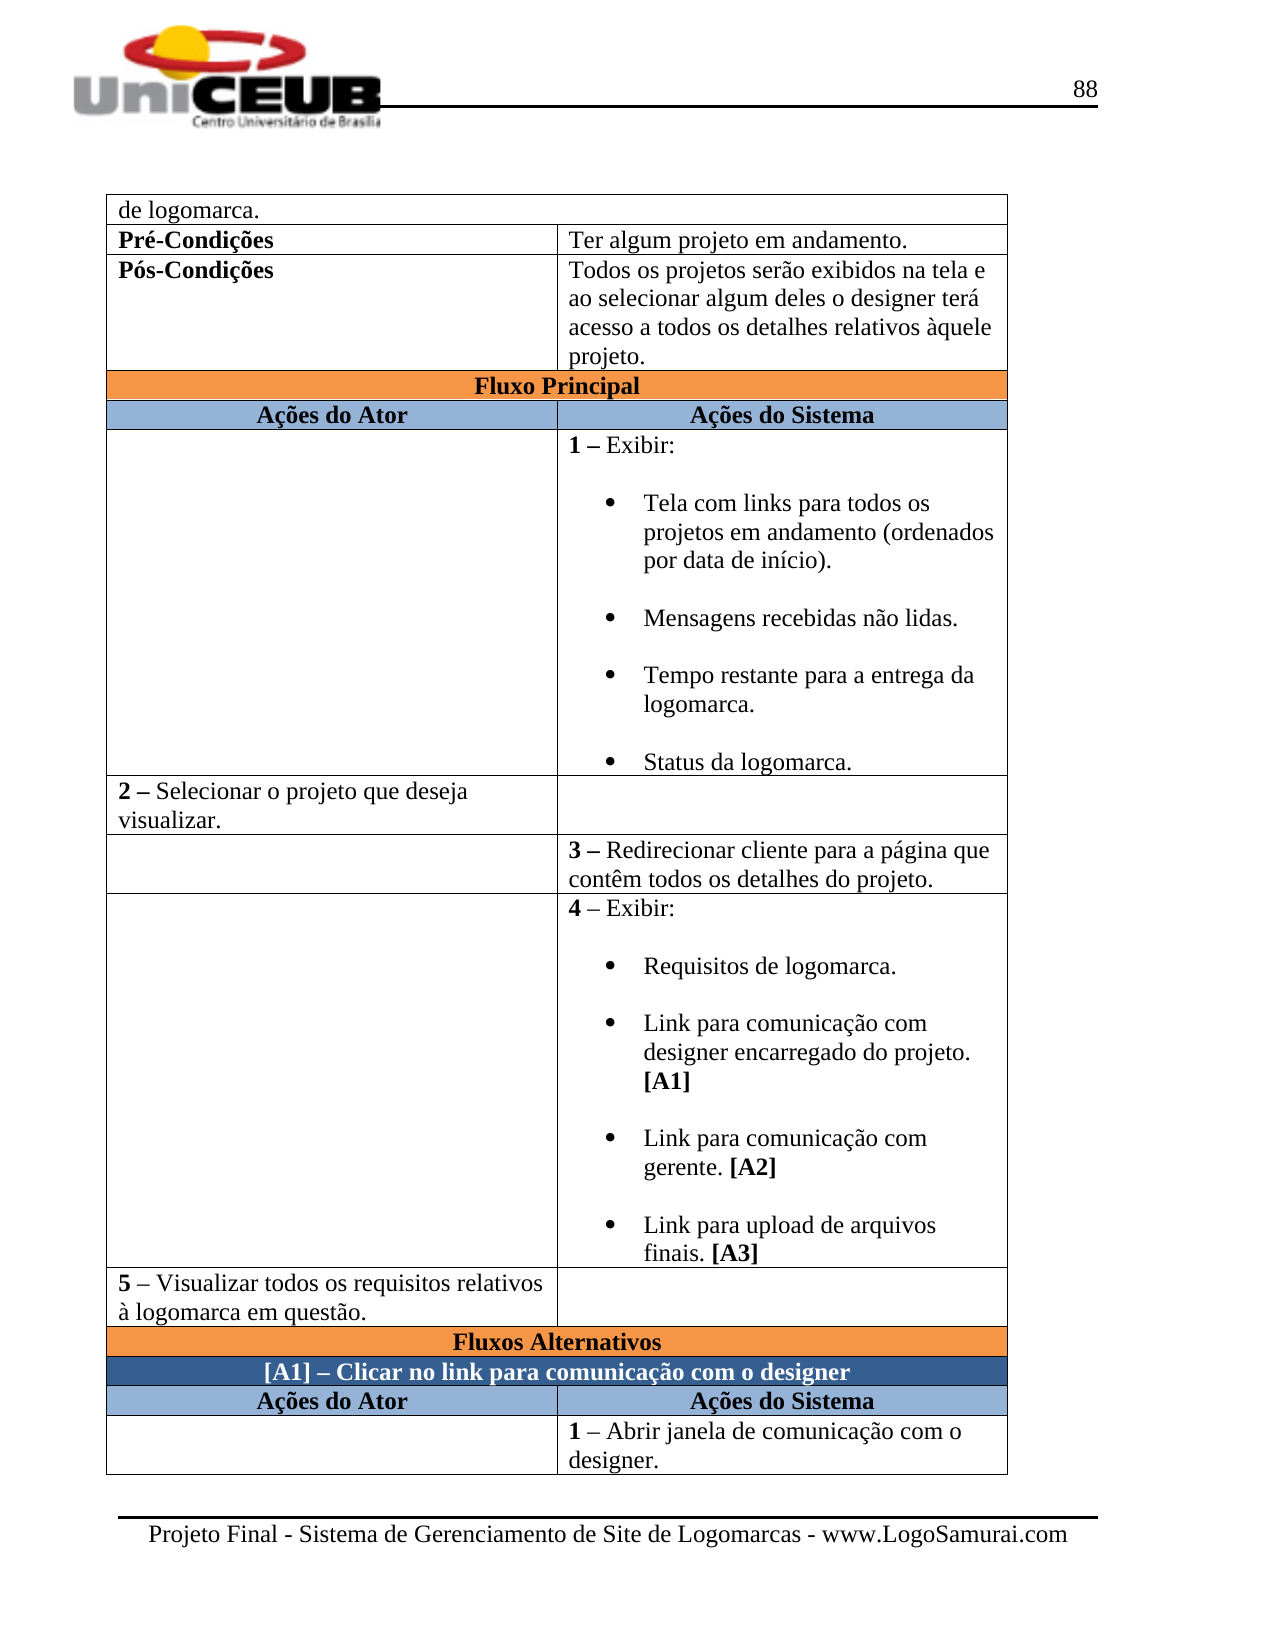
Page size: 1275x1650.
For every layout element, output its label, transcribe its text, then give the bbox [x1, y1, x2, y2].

table_cell Ações do Sistema [558, 401, 1007, 429]
table_cell [107, 1416, 557, 1474]
table_cell Resumo: Este caso de uso descreve as funcionalidades página que contem os requisitos de logomarca. [107, 195, 1007, 224]
table_cell Fluxo Principal [107, 371, 1007, 399]
table_cell Todos os projetos serão exibidos na tela e ao selecionar algum deles o designer terá acesso a todos os detalhes relativos àquele projeto. [558, 255, 1007, 370]
table_cell Ações do Ator [107, 401, 557, 429]
table_cell Pós-Condições [107, 255, 557, 370]
table_cell [558, 1268, 1007, 1326]
table_cell 3 – Redirecionar cliente para a página que contêm todos os detalhes do projeto. [558, 835, 1007, 892]
table_cell 2 – Selecionar o projeto que deseja visualizar. [107, 776, 557, 834]
table_cell [558, 776, 1007, 834]
table_cell 1 – Exibir: Tela com links para todos os projetos em andamento (ordenados por data de início). Mensagens recebidas não lidas. Tempo restante para a entrega da logomarca. Status da logomarca. [558, 430, 1007, 775]
table_cell [107, 430, 557, 775]
table_cell [A1] – Clicar no link para comunicação com o designer [107, 1357, 1007, 1385]
table_cell Pré-Condições [107, 225, 557, 254]
table_cell 5 – Visualizar todos os requisitos relativos à logomarca em questão. [107, 1268, 557, 1326]
table_cell Fluxos Alternativos [107, 1327, 1007, 1356]
table_cell [107, 894, 557, 1267]
table_cell Ter algum projeto em andamento. [558, 225, 1007, 254]
table_cell 4 – Exibir: Requisitos de logomarca. Link para comunicação com designer encarregado do projeto. [A1] Link para comunicação com gerente. [A2] Link para upload de arquivos finais. [A3] [558, 894, 1007, 1267]
table_cell Ações do Sistema [558, 1386, 1007, 1415]
table_cell [107, 835, 557, 892]
table_cell Ações do Ator [107, 1386, 557, 1415]
table_cell 1 – Abrir janela de comunicação com o designer. [558, 1416, 1007, 1474]
